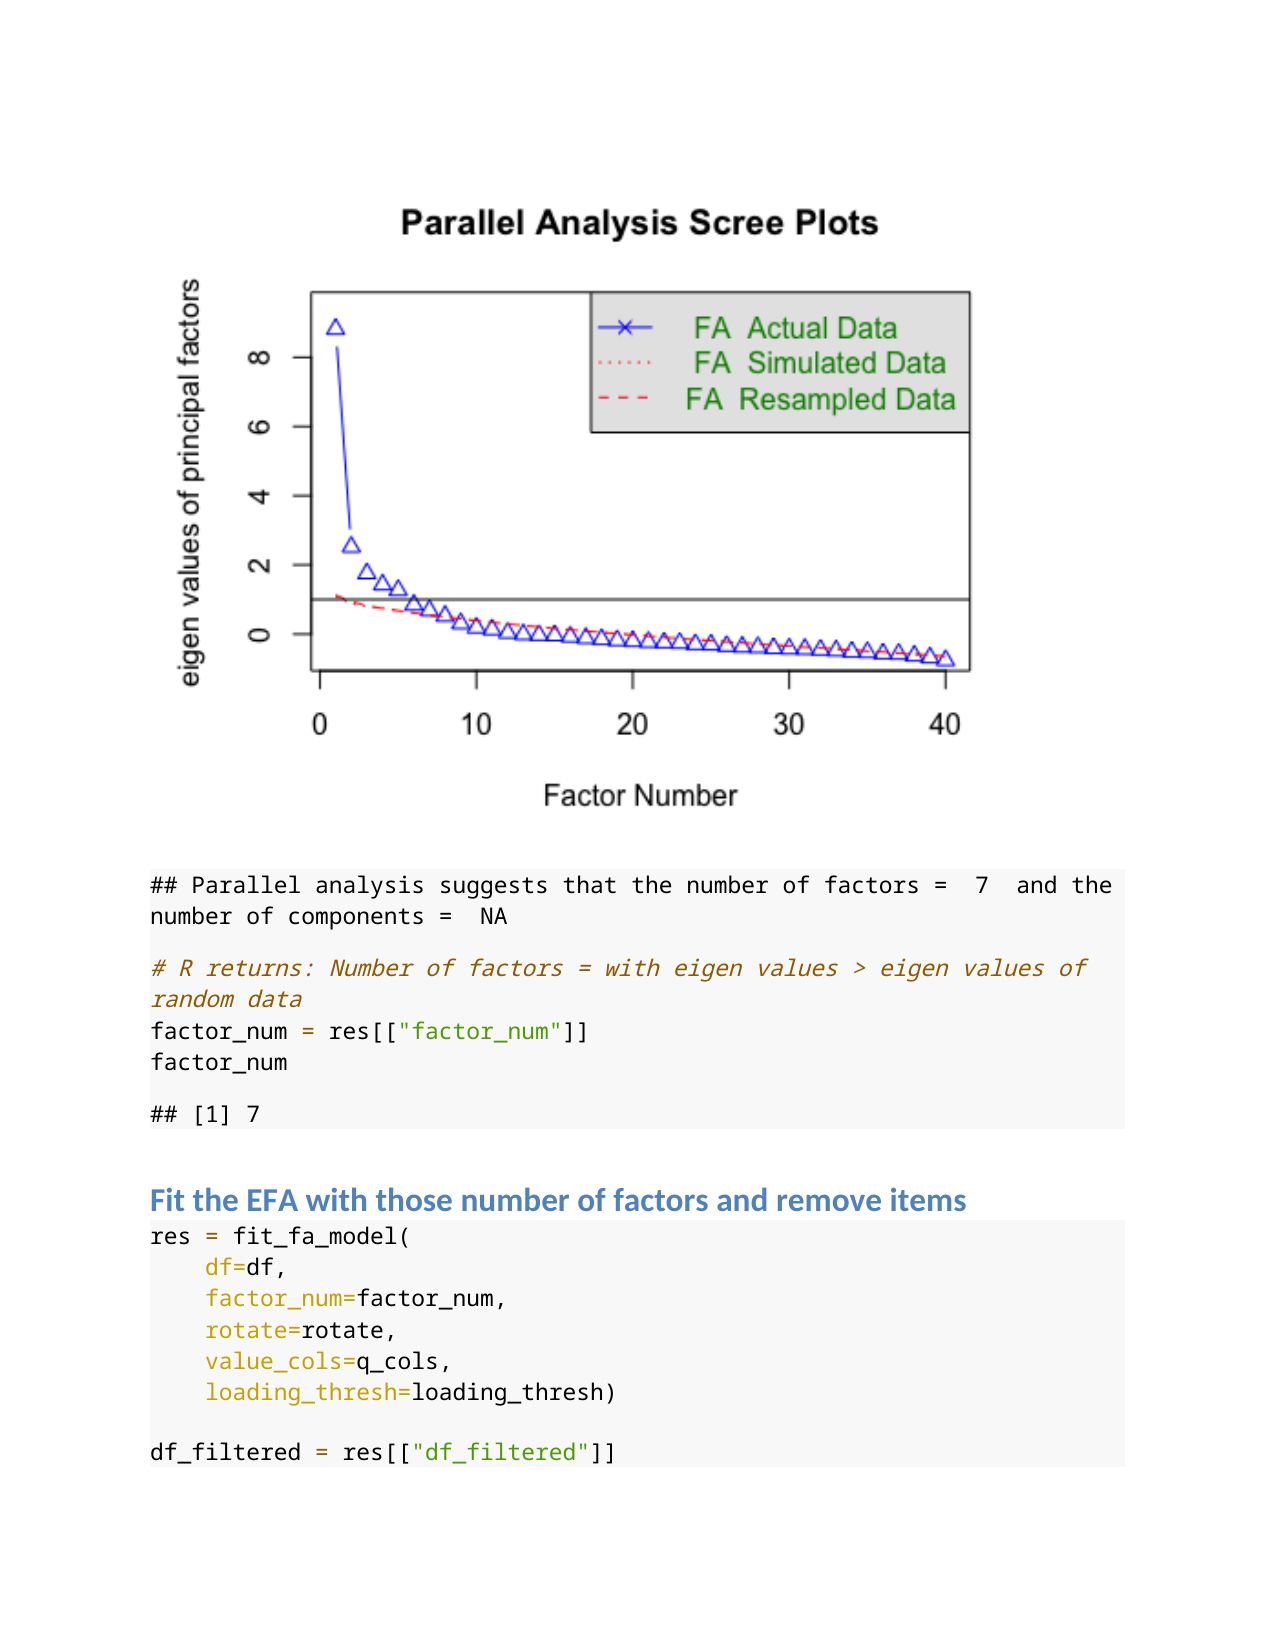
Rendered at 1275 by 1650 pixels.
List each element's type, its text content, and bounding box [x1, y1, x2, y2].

text ## [1] 7 [150, 1098, 1125, 1129]
text ## Parallel analysis suggests that the number of factors = 7 and the number of components = NA [150, 869, 1125, 931]
picture [168, 150, 1044, 850]
text # R returns: Number of factors = with eigen values > eigen values of random data factor_num = res[["factor_num"]] factor_num [150, 952, 1125, 1077]
subtitle Fit the EFA with those number of factors and remove items [150, 1179, 1125, 1220]
